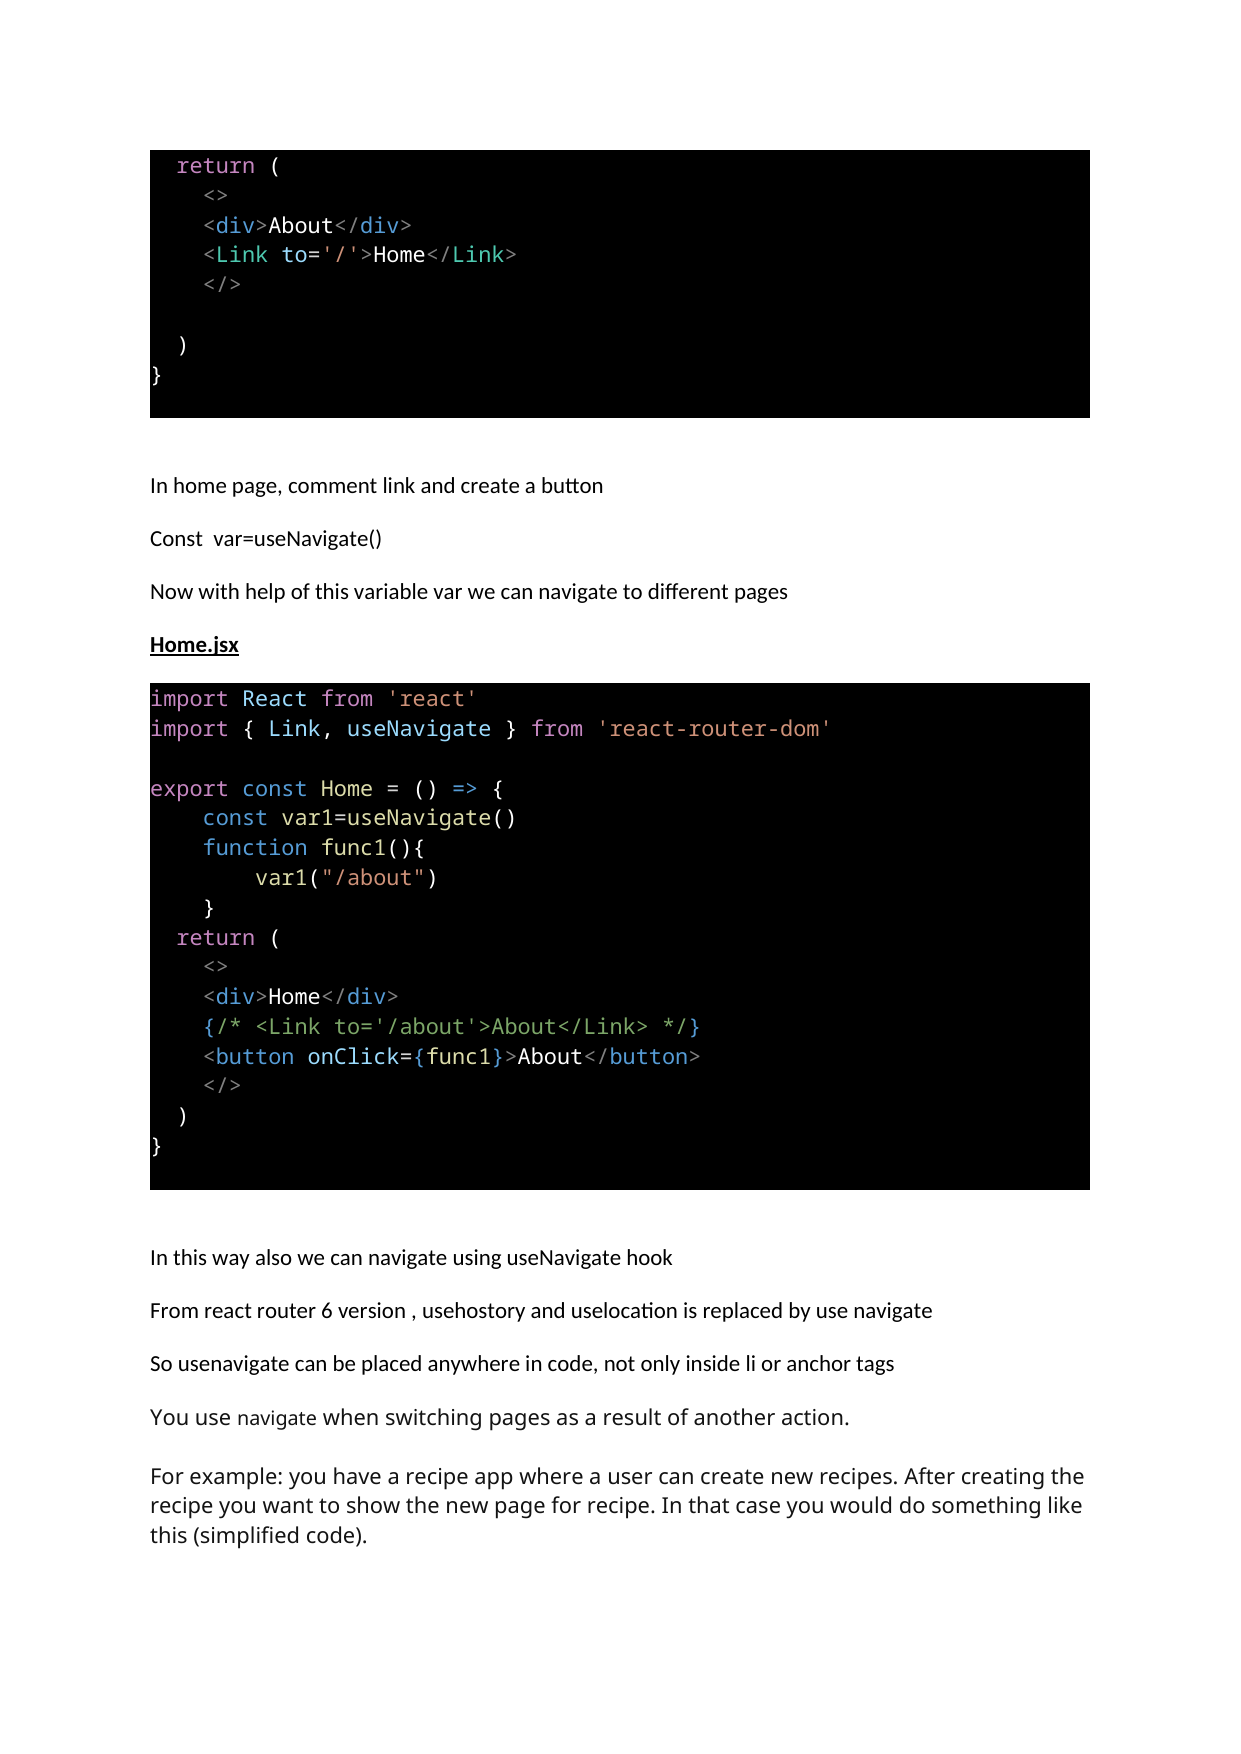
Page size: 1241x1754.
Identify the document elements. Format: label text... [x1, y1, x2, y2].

text {/* <Link to='/about'>About</Link> */} [150, 1011, 1090, 1041]
text In this way also we can navigate using useNavigate hook [150, 1243, 1090, 1271]
text <div>About</div> [150, 209, 1090, 239]
text ) [150, 1100, 1090, 1130]
text </> [150, 269, 1090, 299]
text Home.jsx [150, 630, 1090, 658]
text For example: you have a recipe app where a user can create new recipes. After creating the recipe you want to show the new page for recipe. In that case you would do something like this (simplified code). [150, 1461, 1090, 1550]
text export const Home = () => { [150, 773, 1090, 802]
text <> [150, 180, 1090, 209]
text </> [150, 1071, 1090, 1100]
text import { Link, useNavigate } from 'react-router-dom' [150, 713, 1090, 743]
text <button onClick={func1}>About</button> [150, 1041, 1090, 1071]
text <Link to='/'>Home</Link> [150, 239, 1090, 269]
text } [150, 1130, 1090, 1160]
text return ( [150, 150, 1090, 180]
text Now with help of this variable var we can navigate to different pages [150, 577, 1090, 605]
text import React from 'react' [150, 683, 1090, 713]
text function func1(){ [150, 832, 1090, 862]
text <> [150, 951, 1090, 981]
text In home page, comment link and create a button [150, 471, 1090, 499]
text You use navigate when switching pages as a result of another action. [150, 1402, 1090, 1432]
text So usenavigate can be placed anywhere in code, not only inside li or anchor tags [150, 1349, 1090, 1377]
text Const var=useNavigate() [150, 524, 1090, 552]
text } [150, 358, 1090, 388]
text ) [150, 329, 1090, 358]
text From react router 6 version , usehostory and uselocation is replaced by use navigate [150, 1296, 1090, 1324]
text const var1=useNavigate() [150, 802, 1090, 832]
text <div>Home</div> [150, 981, 1090, 1011]
text } [150, 892, 1090, 922]
text var1("/about") [150, 862, 1090, 892]
text return ( [150, 922, 1090, 951]
